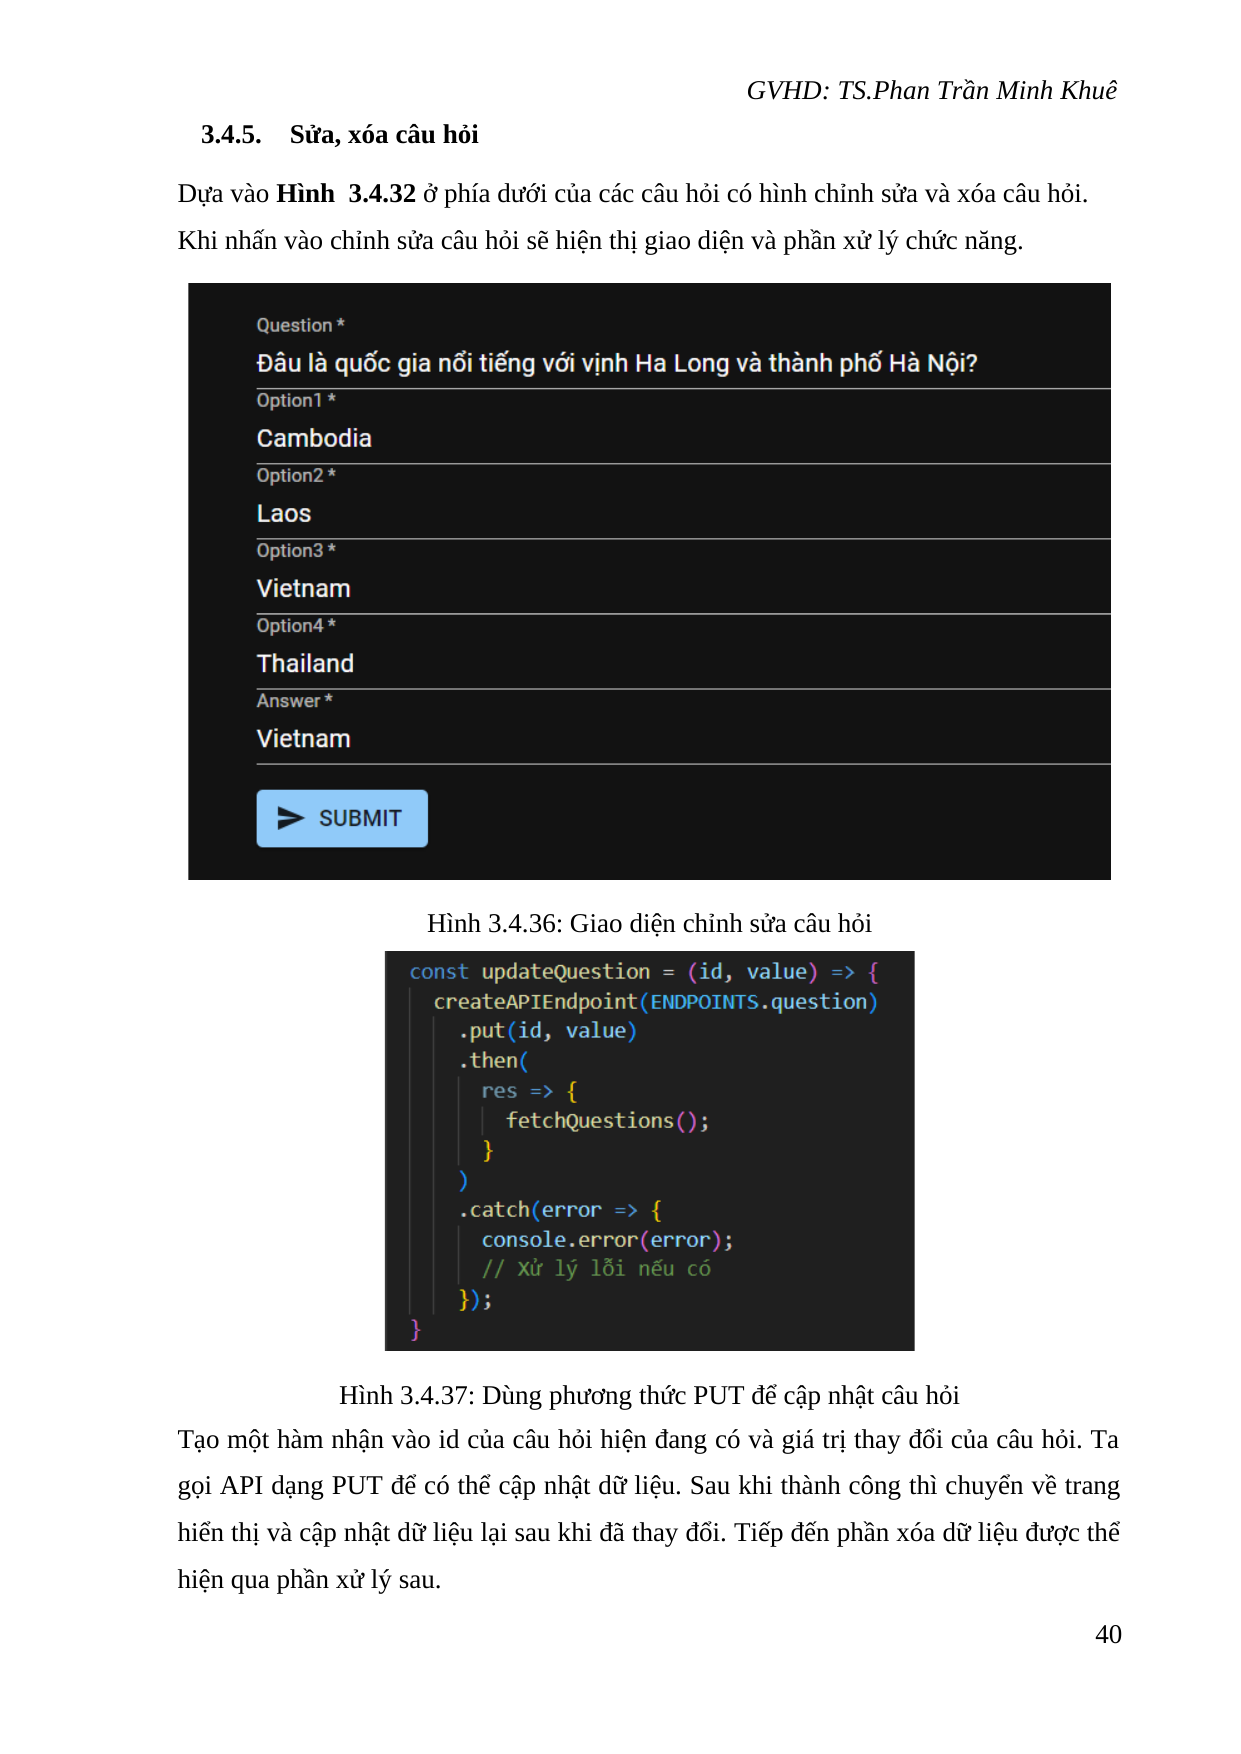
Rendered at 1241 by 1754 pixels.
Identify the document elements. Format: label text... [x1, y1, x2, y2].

text Tạo một hàm nhận vào id của câu hỏi hiện đang có và giá trị thay đổi của câu hỏi. Ta gọi API dạng PUT để có thể cập nhật dữ liệu. Sau khi thành công thì chuyển về trang hiển thị và cập nhật dữ liệu lại sau khi đã thay đổi. Tiếp đến phần xóa dữ liệu được thể hiện qua phần xử lý sau. [177, 1423, 1122, 1594]
picture [188, 283, 1111, 880]
subtitle Sửa, xóa câu hỏi [201, 118, 1122, 149]
picture [384, 951, 915, 1351]
